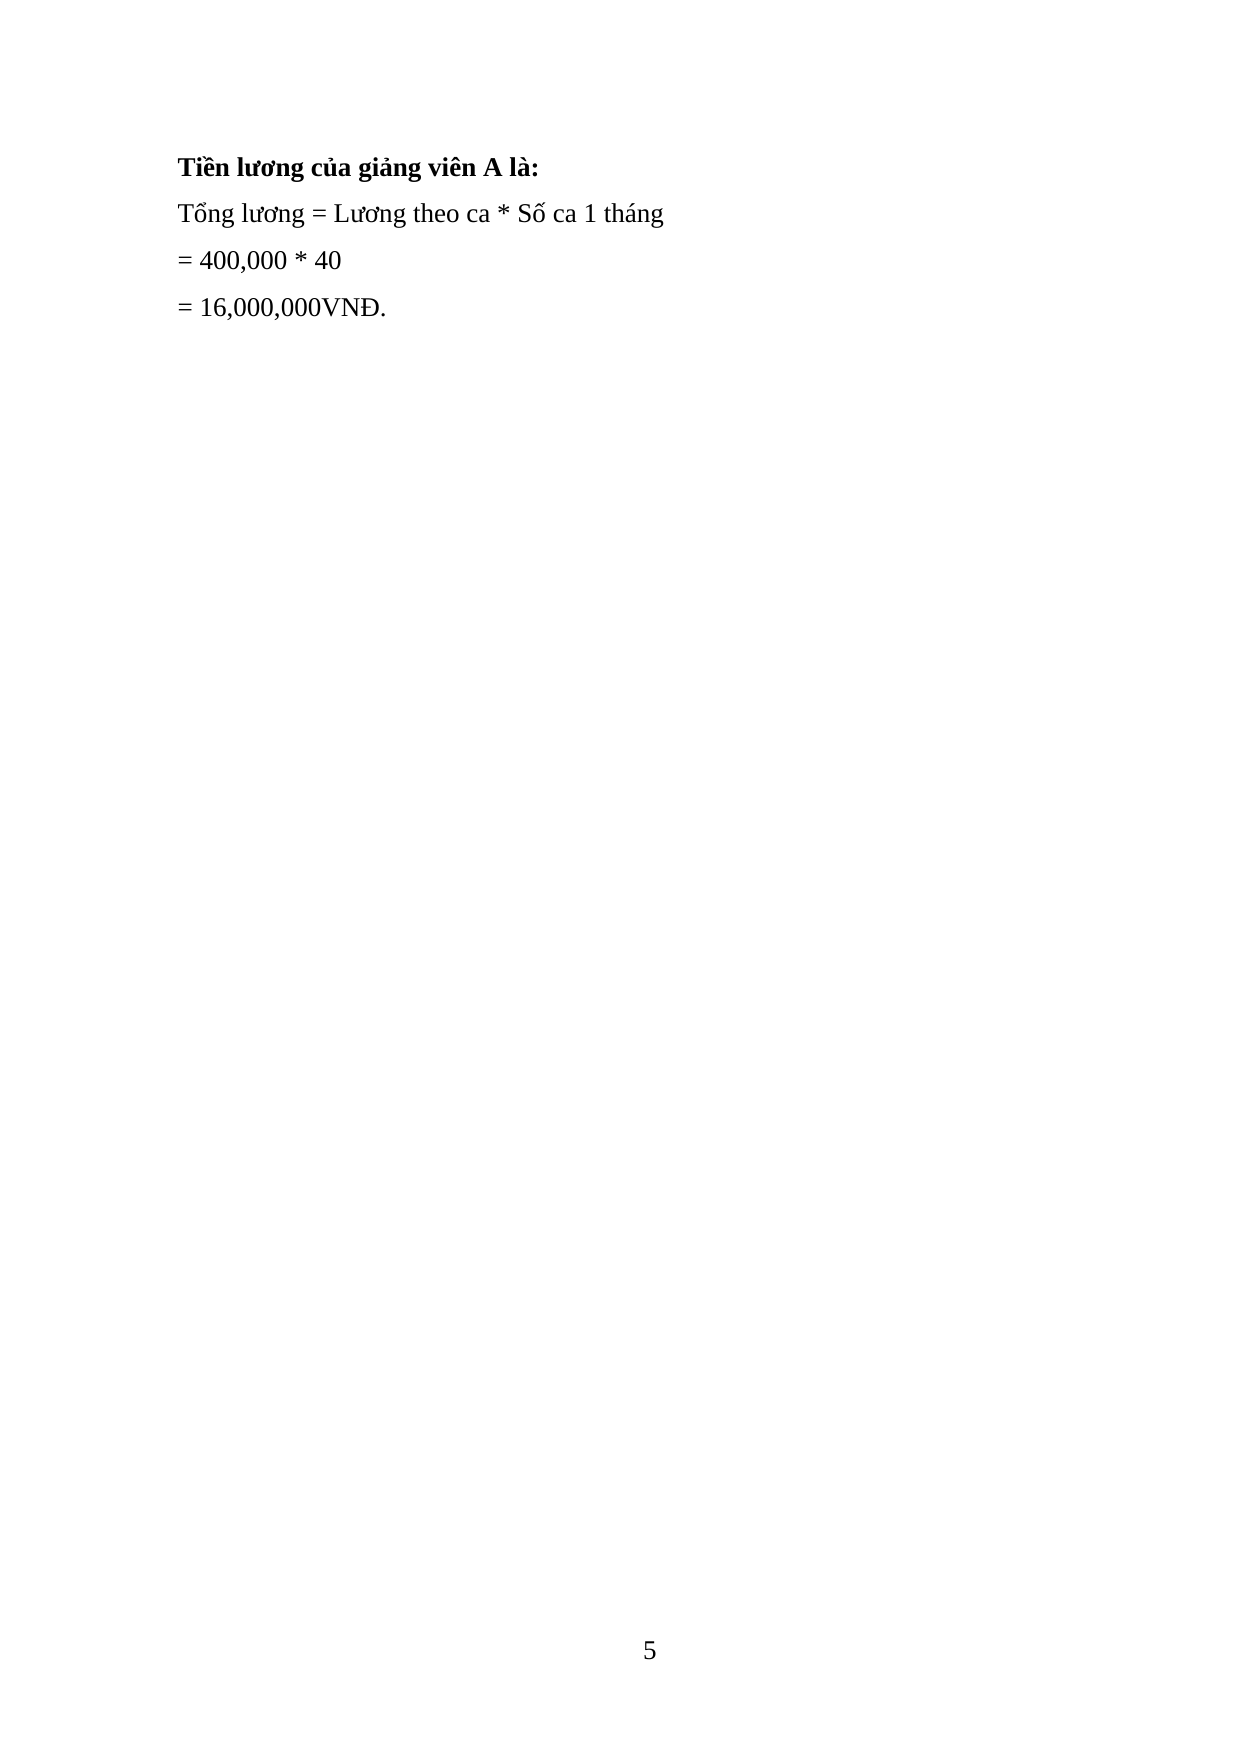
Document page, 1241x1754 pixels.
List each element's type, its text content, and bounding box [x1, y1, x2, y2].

text Tiền lương của giảng viên A là: [177, 151, 1122, 182]
text = 400,000 * 40 [177, 244, 1122, 275]
text Tổng lương = Lương theo ca * Số ca 1 tháng [177, 198, 1122, 229]
text = 16,000,000VNĐ. [177, 291, 1122, 322]
